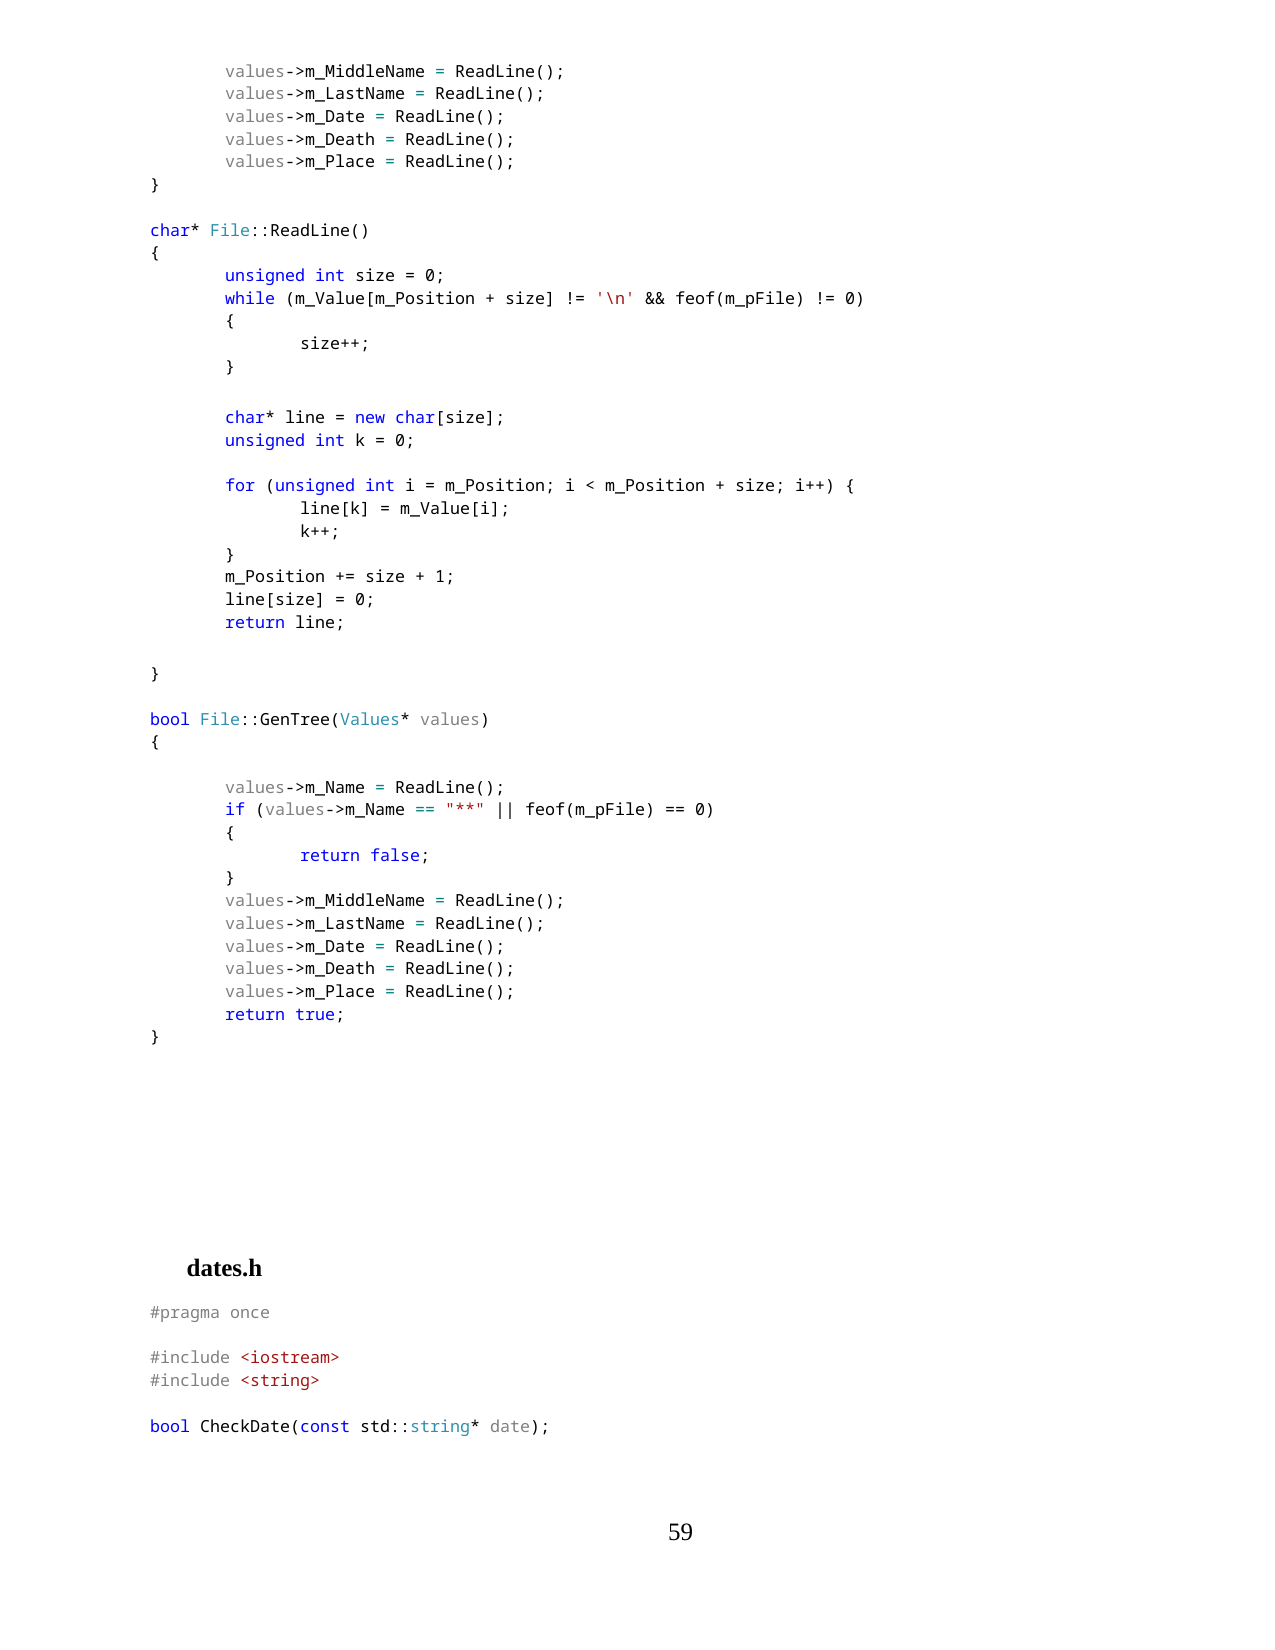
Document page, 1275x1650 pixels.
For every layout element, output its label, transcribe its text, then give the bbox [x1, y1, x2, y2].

text values->m_MiddleName = ReadLine(); [150, 59, 1211, 82]
text dates.h [150, 1253, 1211, 1281]
text for (unsigned int i = m_Position; i < m_Position + size; i++) { [150, 474, 1211, 497]
text } [150, 542, 1211, 565]
text return line; [150, 610, 1211, 633]
text } [150, 866, 1211, 889]
text { [150, 730, 1211, 752]
text } [150, 173, 1211, 195]
text values->m_Date = ReadLine(); [150, 934, 1211, 957]
text bool File::GenTree(Values* values) [150, 707, 1211, 730]
text #pragma once [150, 1301, 1211, 1323]
text values->m_Place = ReadLine(); [150, 150, 1211, 173]
text { [150, 821, 1211, 843]
text #include <iostream> [150, 1346, 1211, 1369]
text return true; [150, 1002, 1211, 1025]
text char* File::ReadLine() [150, 218, 1211, 241]
text size++; [150, 332, 1211, 354]
text values->m_Death = ReadLine(); [150, 957, 1211, 979]
text unsigned int size = 0; [150, 263, 1211, 286]
text m_Position += size + 1; [150, 565, 1211, 587]
text char* line = new char[size]; [150, 406, 1211, 428]
text #include <string> [150, 1369, 1211, 1391]
text values->m_Place = ReadLine(); [150, 979, 1211, 1002]
text { [150, 309, 1211, 332]
text bool CheckDate(const std::string* date); [150, 1414, 1211, 1437]
text line[size] = 0; [150, 587, 1211, 610]
text } [150, 662, 1211, 684]
text values->m_LastName = ReadLine(); [150, 82, 1211, 104]
text k++; [150, 519, 1211, 542]
text } [150, 1025, 1211, 1048]
text { [150, 241, 1211, 263]
text return false; [150, 843, 1211, 866]
text values->m_Date = ReadLine(); [150, 104, 1211, 127]
text line[k] = m_Value[i]; [150, 497, 1211, 519]
text while (m_Value[m_Position + size] != '\n' && feof(m_pFile) != 0) [150, 286, 1211, 309]
text values->m_Name = ReadLine(); [150, 775, 1211, 798]
text } [150, 354, 1211, 377]
text values->m_Death = ReadLine(); [150, 127, 1211, 150]
text unsigned int k = 0; [150, 428, 1211, 451]
text values->m_LastName = ReadLine(); [150, 911, 1211, 934]
text values->m_MiddleName = ReadLine(); [150, 889, 1211, 911]
text if (values->m_Name == "**" || feof(m_pFile) == 0) [150, 798, 1211, 821]
